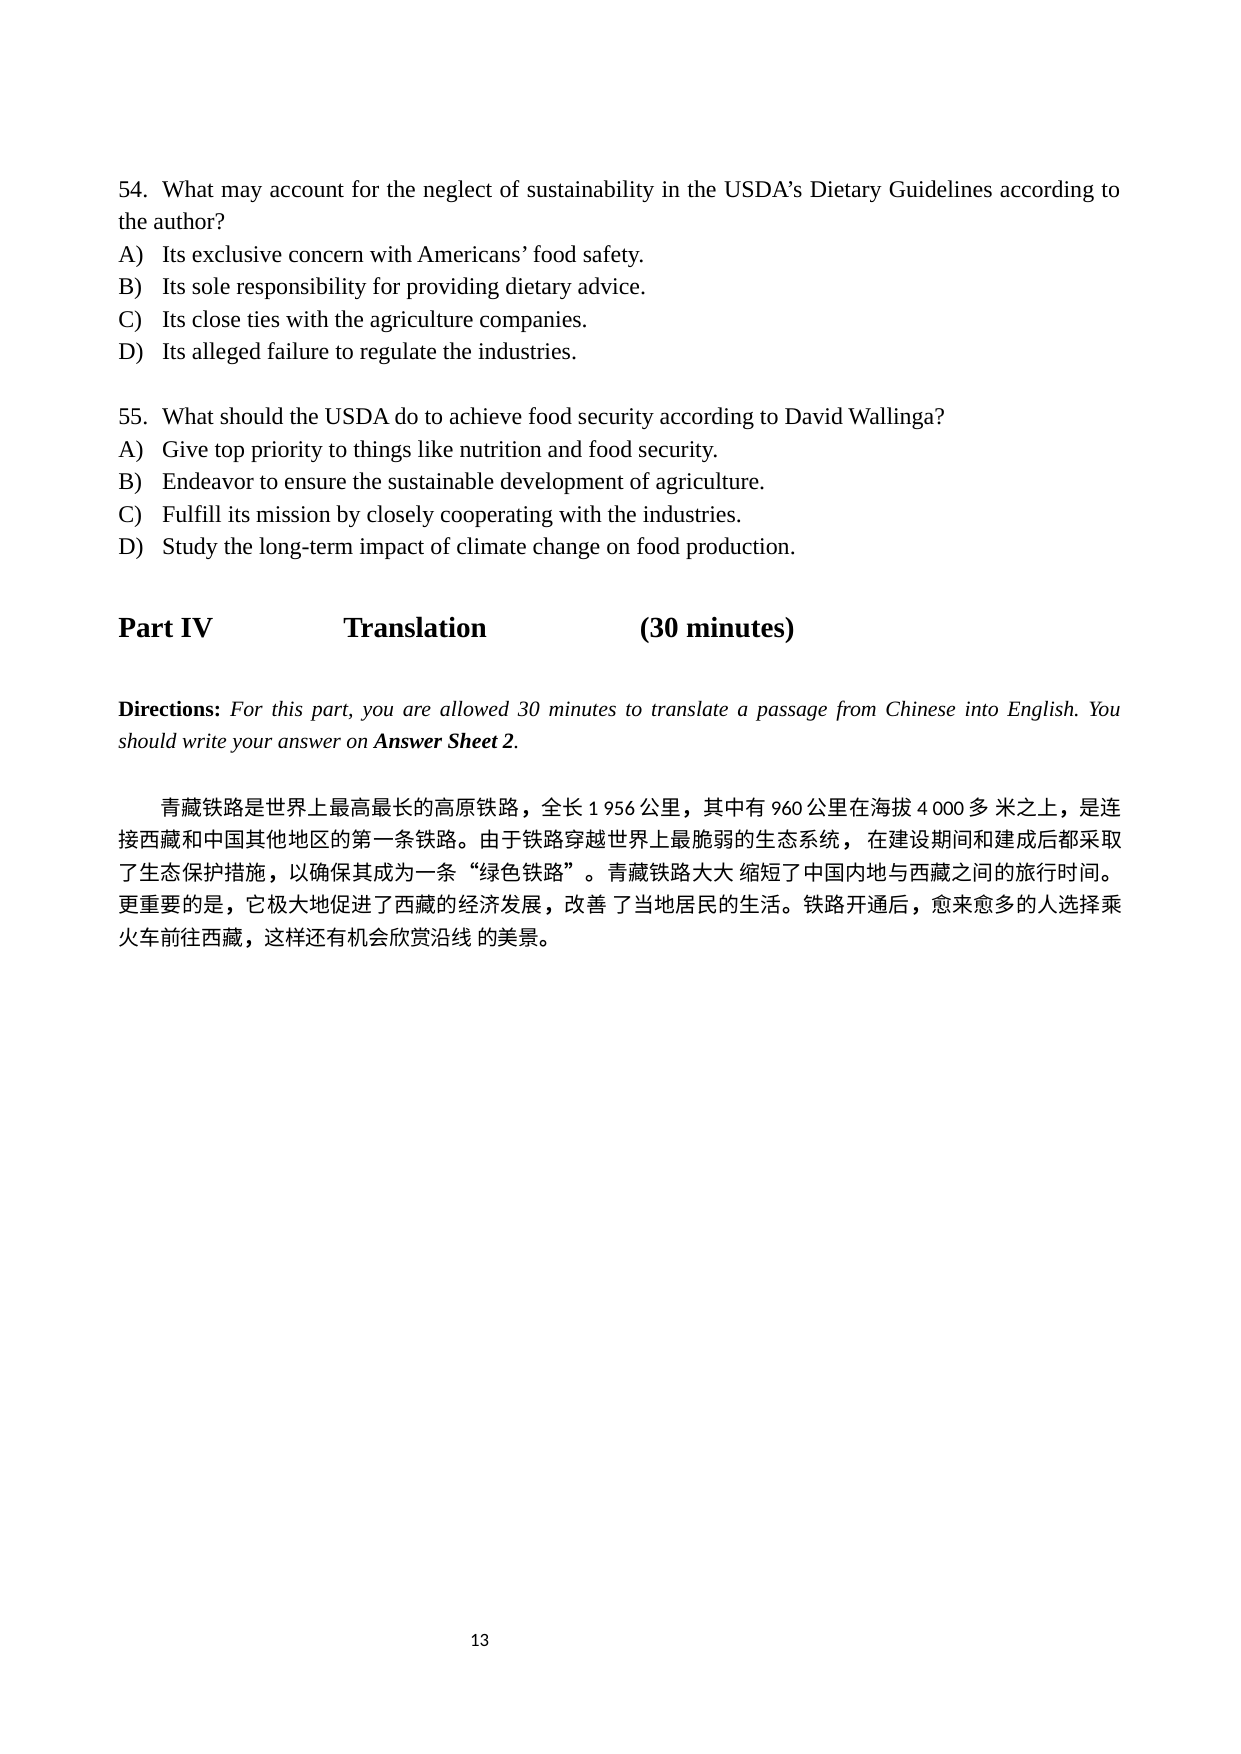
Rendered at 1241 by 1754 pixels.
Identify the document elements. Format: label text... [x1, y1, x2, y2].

text Part IV Translation (30 minutes) [118, 595, 1122, 660]
text 54. What may account for the neglect of sustainability in the USDA’s Dietary Guidelines according to the author? [118, 172, 1122, 237]
text D) Study the long-term impact of climate change on food production. [118, 530, 1122, 562]
text C) Fulfill its mission by closely cooperating with the industries. [118, 497, 1122, 530]
text 55. What should the USDA do to achieve food security according to David Wallinga? [118, 400, 1122, 432]
text D) Its alleged failure to regulate the industries. [118, 335, 1122, 367]
text 青藏铁路是世界上最高最长的高原铁路，全长1 956公里，其中有960公里在海拔4 000多 米之上，是连接西藏和中国其他地区的第一条铁路。由于铁路穿越世界上最脆弱的生态系统， 在建设期间和建成后都采取了生态保护措施，以确保其成为一条“绿色铁路”。青藏铁路大大 缩短了中国内地与西藏之间的旅行时间。更重要的是，它极大地促进了西藏的经济发展，改善 了当地居民的生活。铁路开通后，愈来愈多的人选择乘火车前往西藏，这样还有机会欣赏沿线 的美景。 [118, 790, 1122, 952]
text B) Its sole responsibility for providing dietary advice. [118, 270, 1122, 302]
text Directions: For this part, you are allowed 30 minutes to translate a passage from Chinese into English. You should write your answer on Answer Sheet 2. [118, 692, 1122, 757]
text B) Endeavor to ensure the sustainable development of agriculture. [118, 465, 1122, 497]
text A) Give top priority to things like nutrition and food security. [118, 432, 1122, 465]
text A) Its exclusive concern with Americans’ food safety. [118, 237, 1122, 270]
text C) Its close ties with the agriculture companies. [118, 302, 1122, 335]
